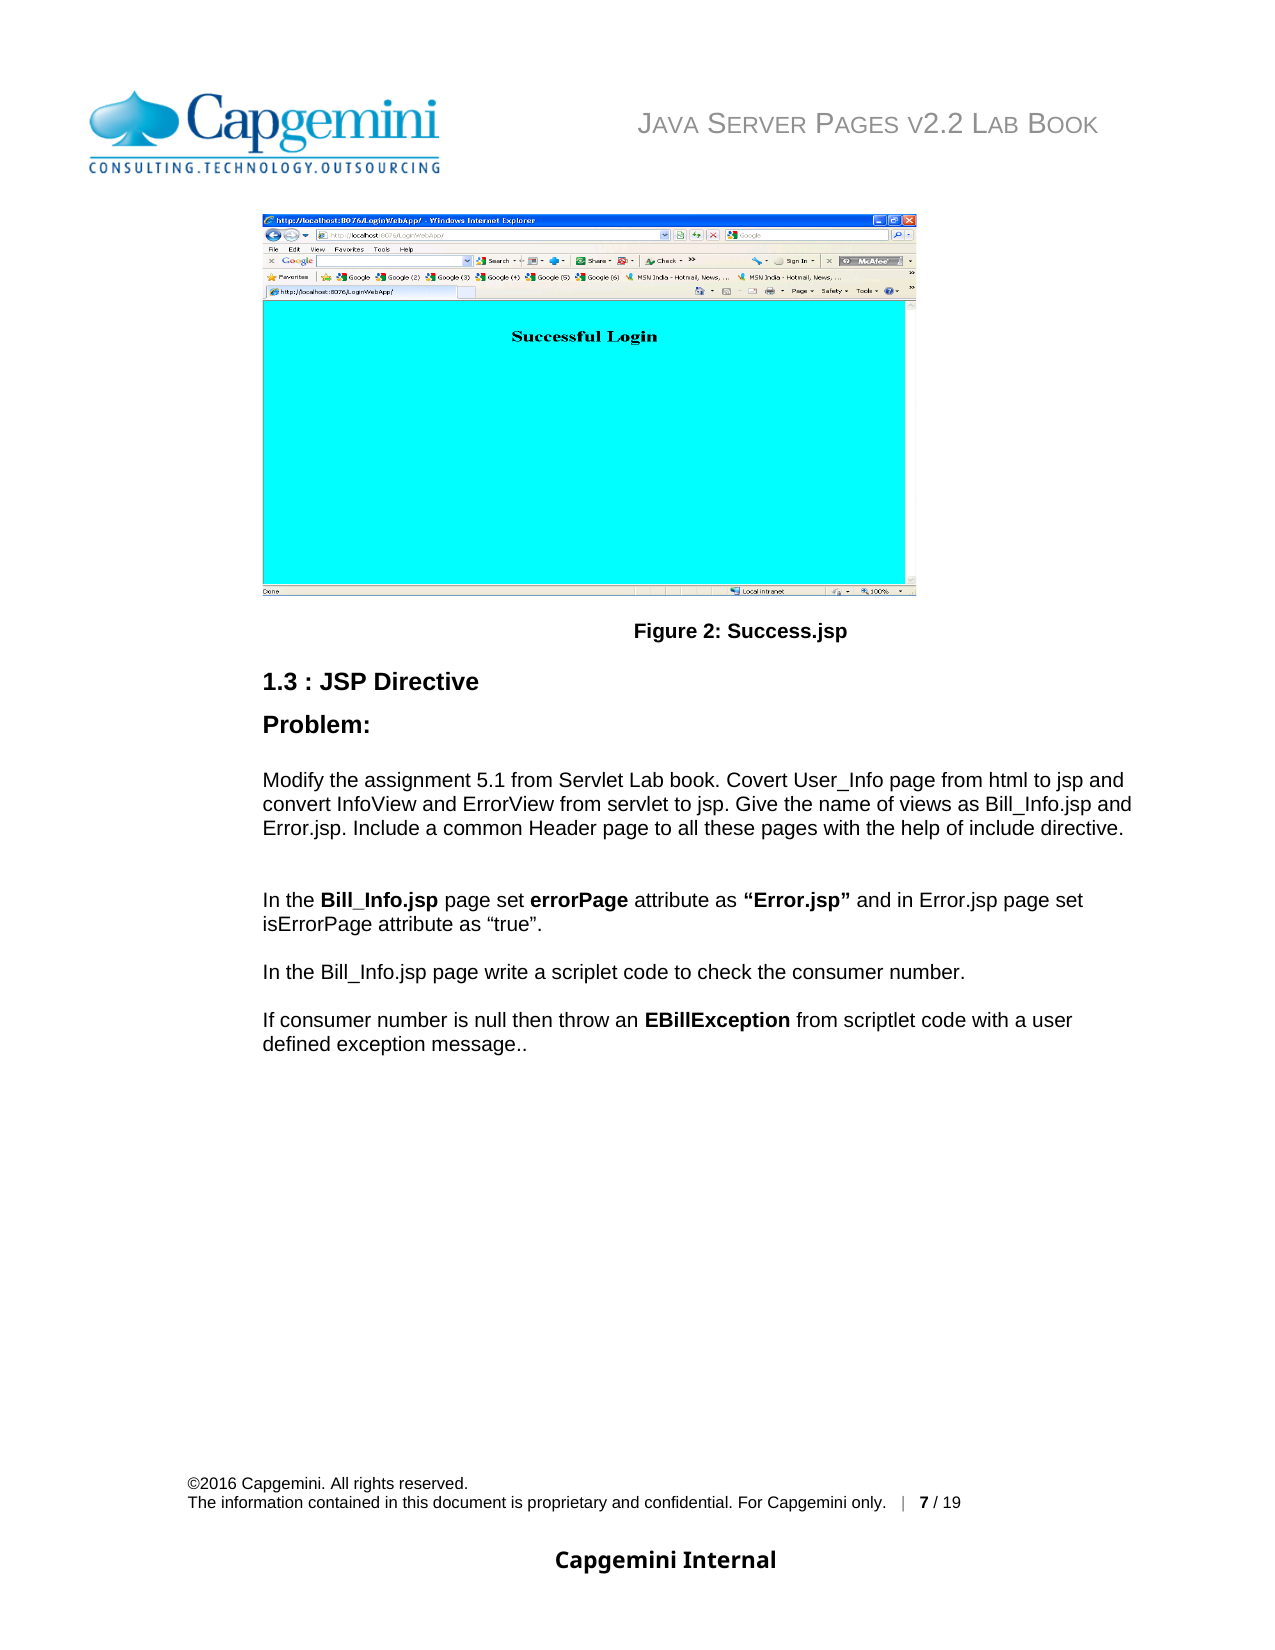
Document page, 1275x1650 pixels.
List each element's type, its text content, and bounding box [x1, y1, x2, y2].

text If consumer number is null then throw an EBillException from scriptlet code with a user defined exception message.. [262, 1007, 1144, 1055]
picture [87, 89, 443, 177]
subtitle 1.3 : JSP Directive [187, 667, 1106, 696]
text In the Bill_Info.jsp page write a scriplet code to check the consumer number. [262, 959, 1144, 983]
text Modify the assignment 5.1 from Servlet Lab book. Covert User_Info page from html to jsp and convert InfoView and ErrorView from servlet to jsp. Give the name of views as Bill_Info.jsp and Error.jsp. Include a common Header page to all these pages with the help of include directive. [262, 768, 1144, 840]
text Figure 2: Success.jsp [187, 619, 1144, 643]
text In the Bill_Info.jsp page set errorPage attribute as “Error.jsp” and in Error.jsp page set isErrorPage attribute as “true”. [262, 888, 1144, 936]
picture [262, 214, 917, 596]
text Problem: [187, 710, 1144, 739]
